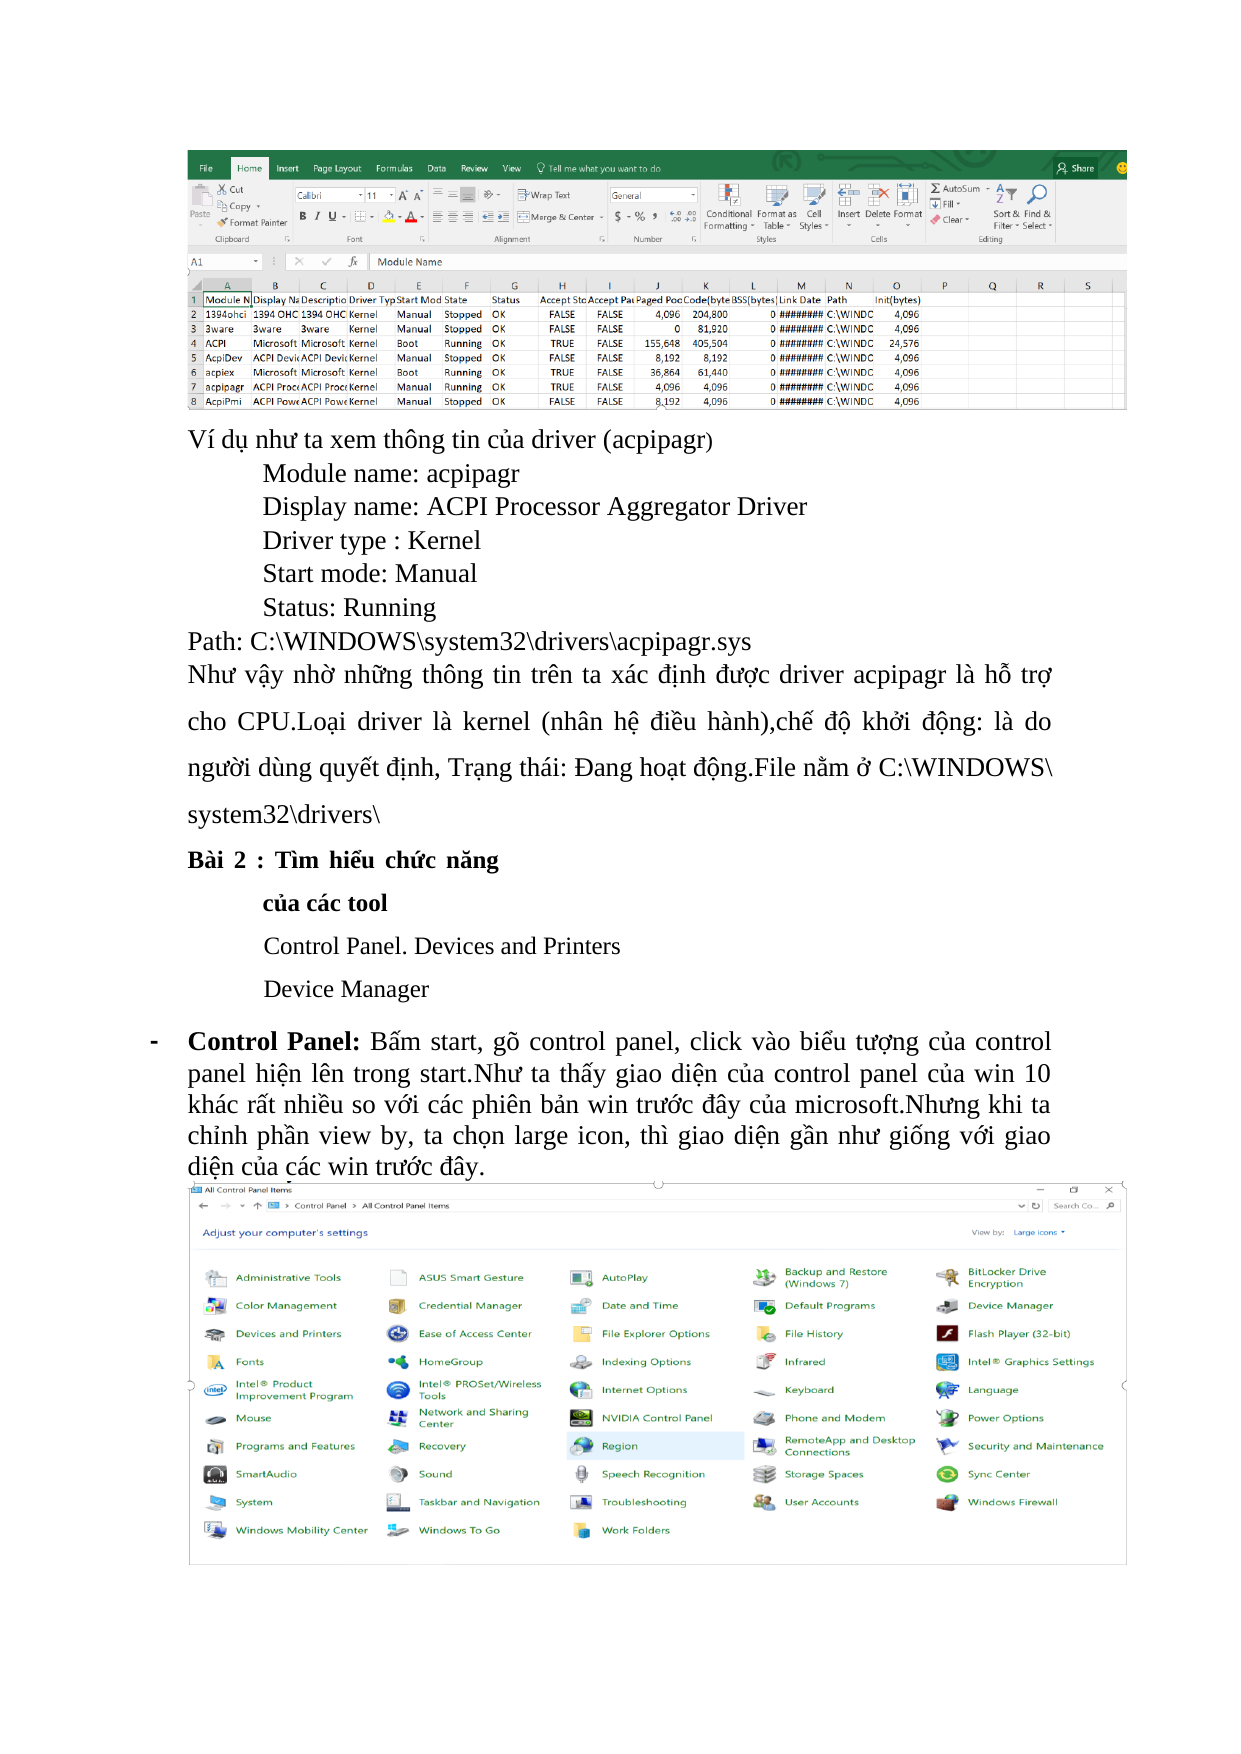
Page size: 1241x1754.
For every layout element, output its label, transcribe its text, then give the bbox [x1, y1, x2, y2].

text Status: Running [187, 591, 1053, 622]
text Bài 2 : Tìm hiểu chức năng của các tool [187, 845, 499, 917]
text Device Manager [263, 974, 1052, 1003]
list Control Panel: Bấm start, gõ control panel, click vào biểu tượng của control panel hiện lên trong start.Như ta thấy giao diện của control panel của win 10 khác rất nhiều so với các phiên bản win trước đây của microsoft.Nhưng khi ta chỉnh phần view by, ta chọn large icon, thì giao diện gần như giống với giao diện của các win trước đây. [150, 1024, 1053, 1181]
text Ví dụ như ta xem thông tin của driver (acpipagr) [187, 423, 1053, 454]
text Control Panel. Devices and Printers [263, 931, 1052, 960]
text Driver type : Kernel [187, 524, 1053, 555]
picture [187, 150, 1127, 410]
text Path: C:\WINDOWS\system32\drivers\acpipagr.sys [187, 625, 1053, 656]
text Như vậy nhờ những thông tin trên ta xác định được driver acpipagr là hỗ trợ cho CPU.Loại driver là kernel (nhân hệ điều hành),chế độ khởi động: là do người dùng quyết định, Trạng thái: Đang hoạt động.File nằm ở C:\WINDOWS\system32\drivers\ [187, 658, 1053, 829]
text Start mode: Manual [187, 558, 1053, 589]
text Display name: ACPI Processor Aggregator Driver [187, 491, 1053, 522]
picture [187, 1181, 1127, 1565]
subtitle Module name: acpipagr [187, 457, 1053, 488]
